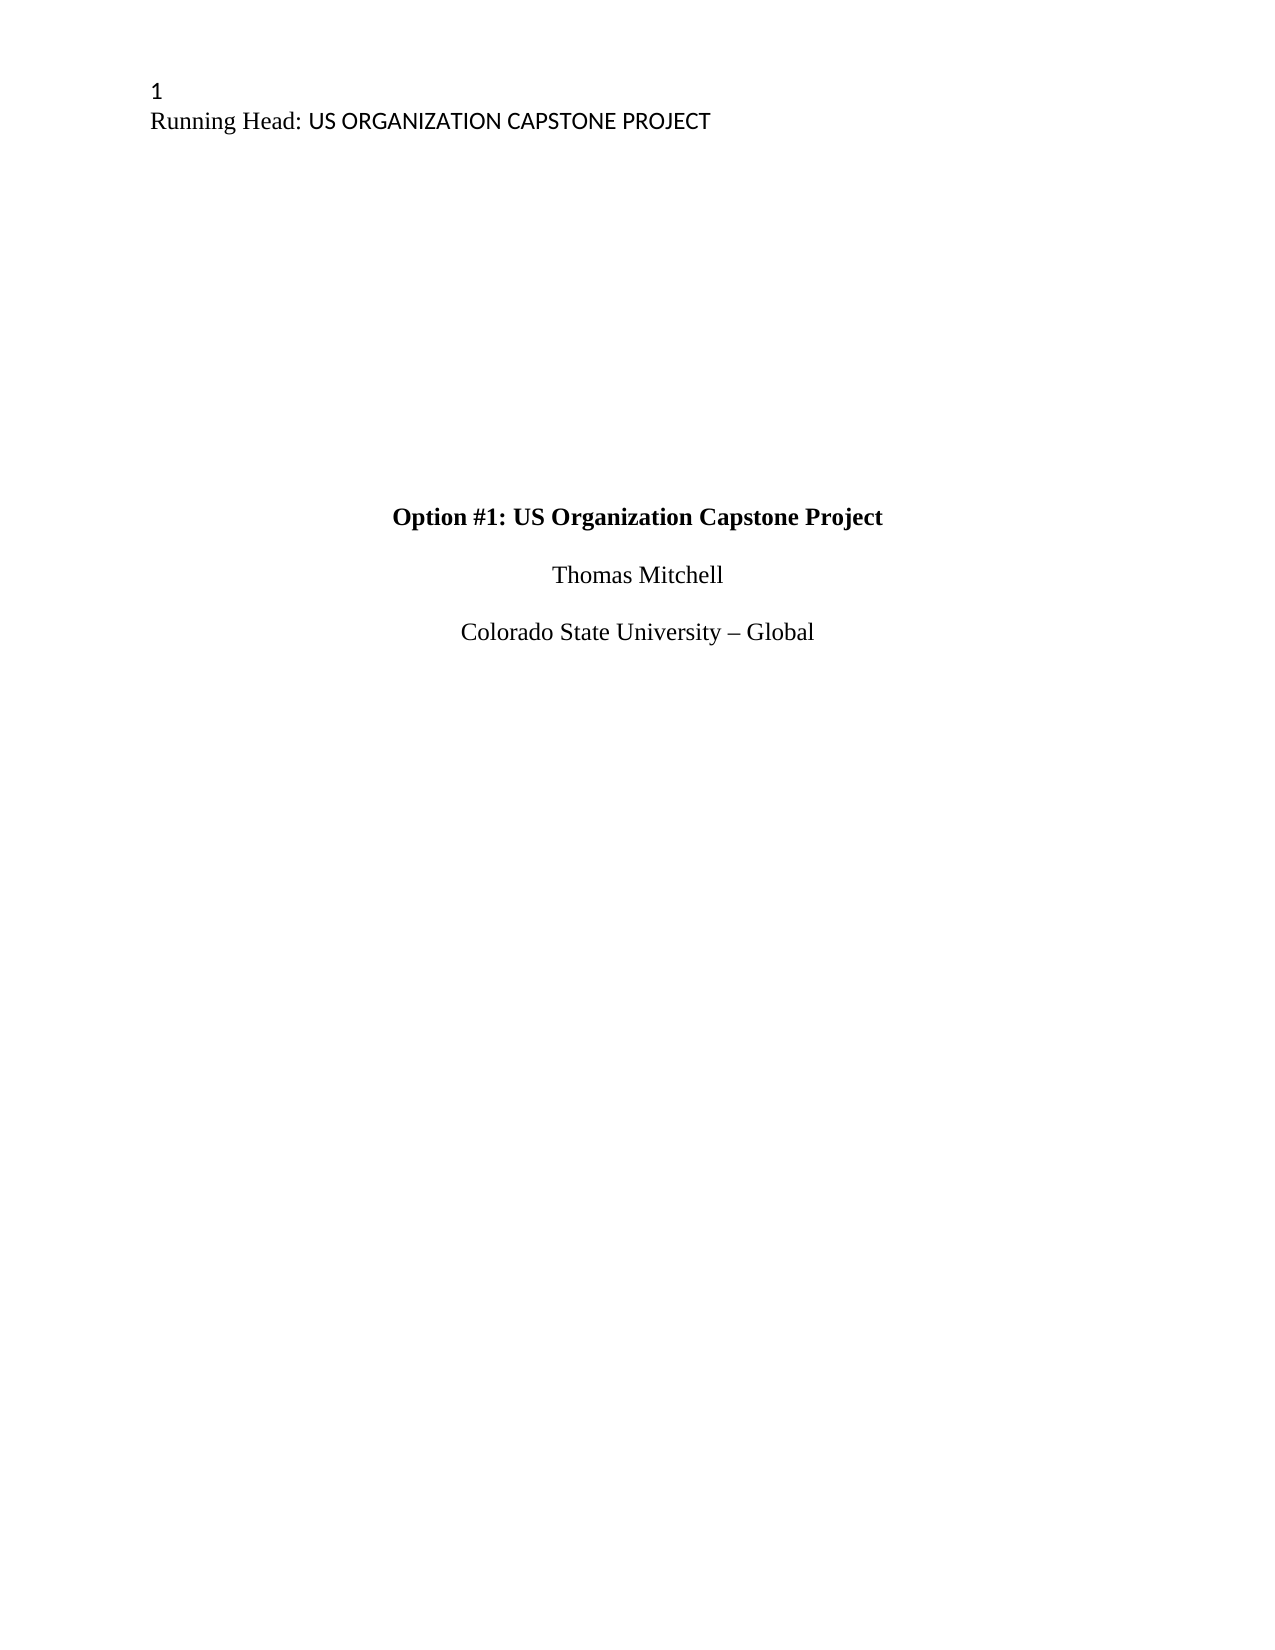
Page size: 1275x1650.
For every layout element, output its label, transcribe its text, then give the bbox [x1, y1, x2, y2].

text Option #1: US Organization Capstone Project [150, 502, 1125, 531]
text Colorado State University – Global [150, 617, 1125, 646]
text Thomas Mitchell [150, 560, 1125, 588]
